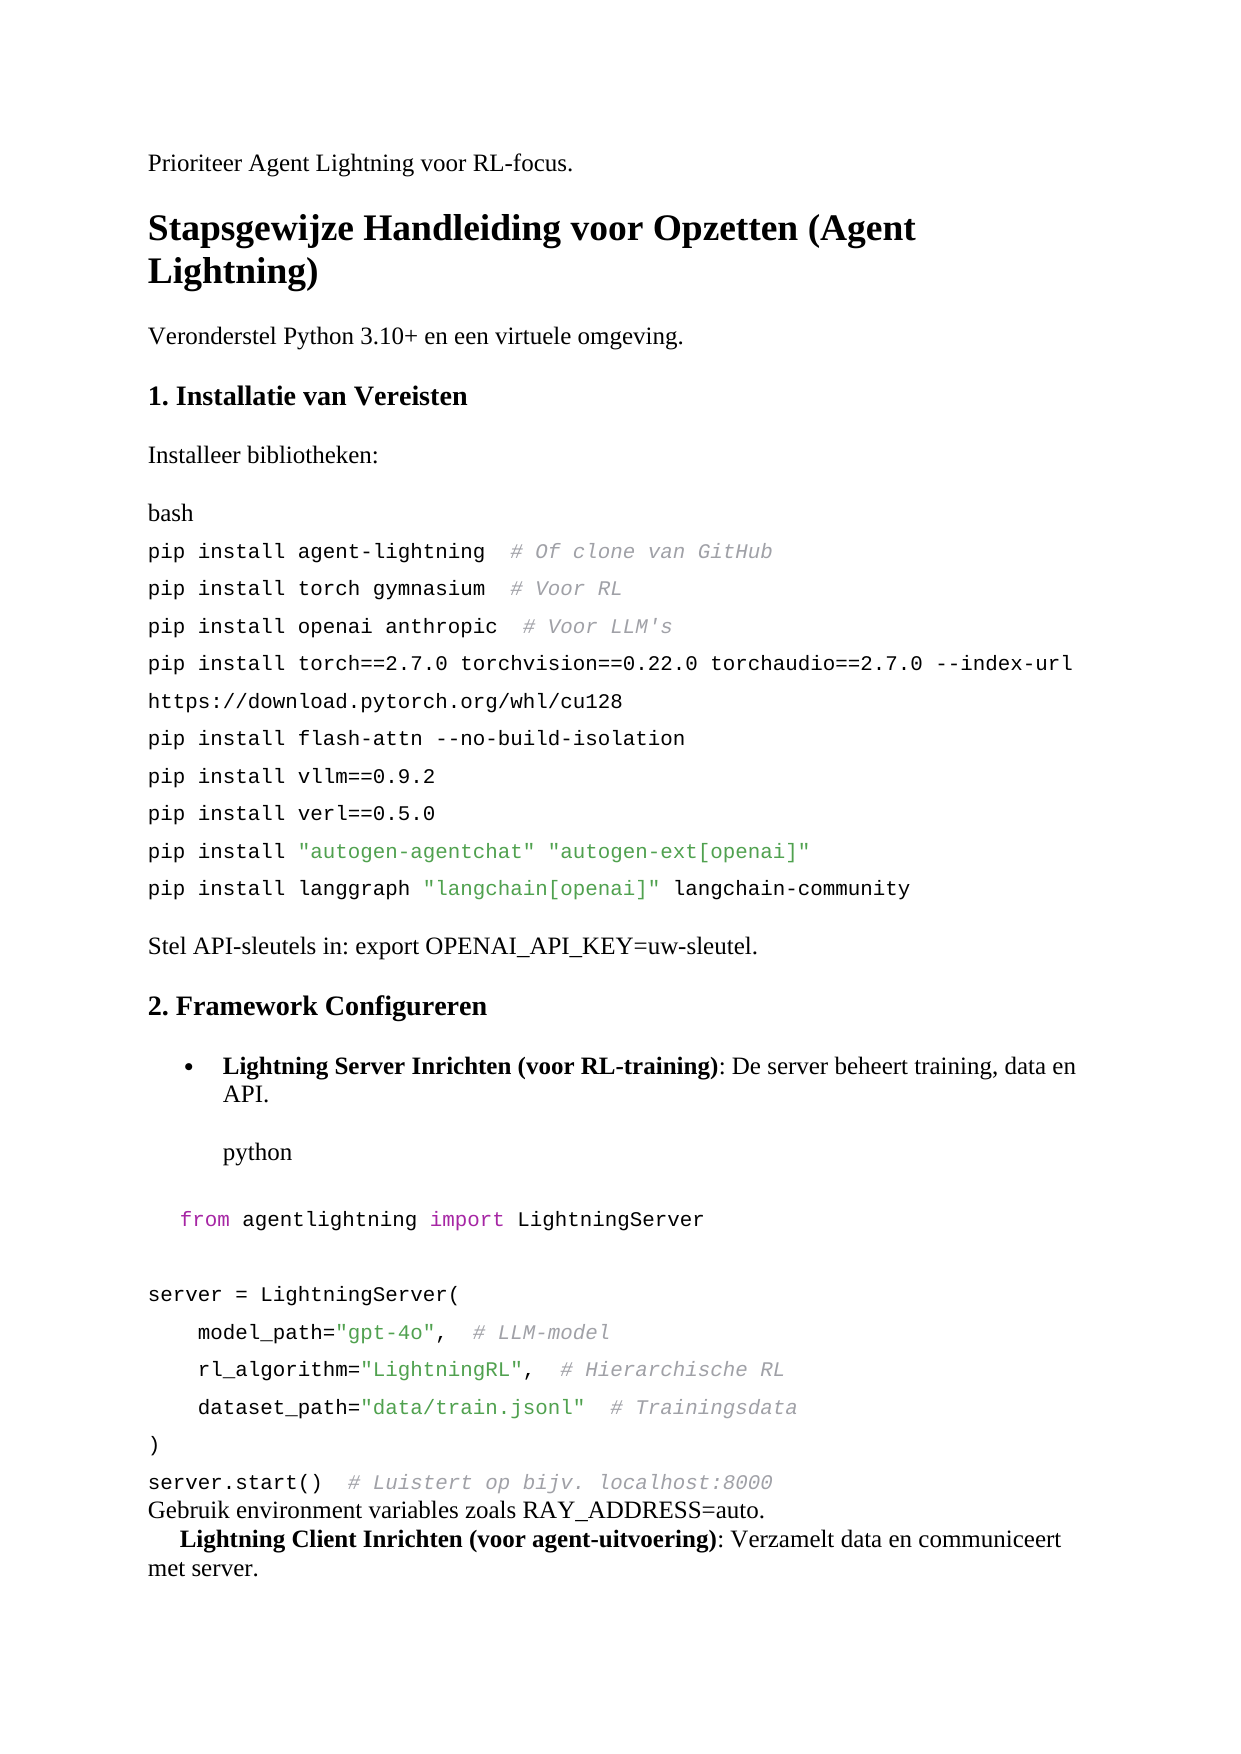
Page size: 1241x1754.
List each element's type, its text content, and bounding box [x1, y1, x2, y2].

text pip install verl==0.5.0 [148, 789, 1093, 827]
text pip install agent-lightning # Of clone van GitHub [148, 527, 1093, 564]
text 1. Installatie van Vereisten [148, 379, 1093, 411]
text Stel API-sleutels in: export OPENAI_API_KEY=uw-sleutel. [148, 931, 1093, 960]
text model_path="gpt-4o", # LLM-model [148, 1308, 1093, 1345]
list Lightning Server Inrichten (voor RL-training): De server beheert training, data en API. [185, 1051, 1093, 1108]
text pip install torch==2.7.0 torchvision==0.22.0 torchaudio==2.7.0 --index-url https://download.pytorch.org/whl/cu128 [148, 639, 1093, 714]
text pip install flash-attn --no-build-isolation [148, 714, 1093, 752]
text ) [148, 1420, 1093, 1458]
text pip install langgraph "langchain[openai]" langchain-community [148, 864, 1093, 902]
text server.start() # Luistert op bijv. localhost:8000 [148, 1458, 1093, 1495]
text Prioriteer Agent Lightning voor RL-focus. [148, 148, 1093, 176]
text pip install torch gymnasium # Voor RL [148, 564, 1093, 602]
text server = LightningServer( [148, 1270, 1093, 1308]
text dataset_path="data/train.jsonl" # Trainingsdata [148, 1383, 1093, 1420]
text python [223, 1137, 1093, 1166]
text Gebruik environment variables zoals RAY_ADDRESS=auto. [148, 1495, 1093, 1524]
text Installeer bibliotheken: [148, 440, 1093, 469]
text  from agentlightning import LightningServer [148, 1195, 1093, 1233]
text Stapsgewijze Handleiding voor Opzetten (Agent Lightning) [148, 206, 1093, 292]
text bash [148, 498, 1093, 527]
text 2. Framework Configureren [148, 989, 1093, 1022]
text rl_algorithm="LightningRL", # Hierarchische RL [148, 1345, 1093, 1383]
text pip install vllm==0.9.2 [148, 752, 1093, 789]
text pip install openai anthropic # Voor LLM's [148, 602, 1093, 639]
text pip install "autogen-agentchat" "autogen-ext[openai]" [148, 827, 1093, 864]
text  Lightning Client Inrichten (voor agent-uitvoering): Verzamelt data en communiceert met server. [148, 1524, 1093, 1582]
text Veronderstel Python 3.10+ en een virtuele omgeving. [148, 321, 1093, 350]
